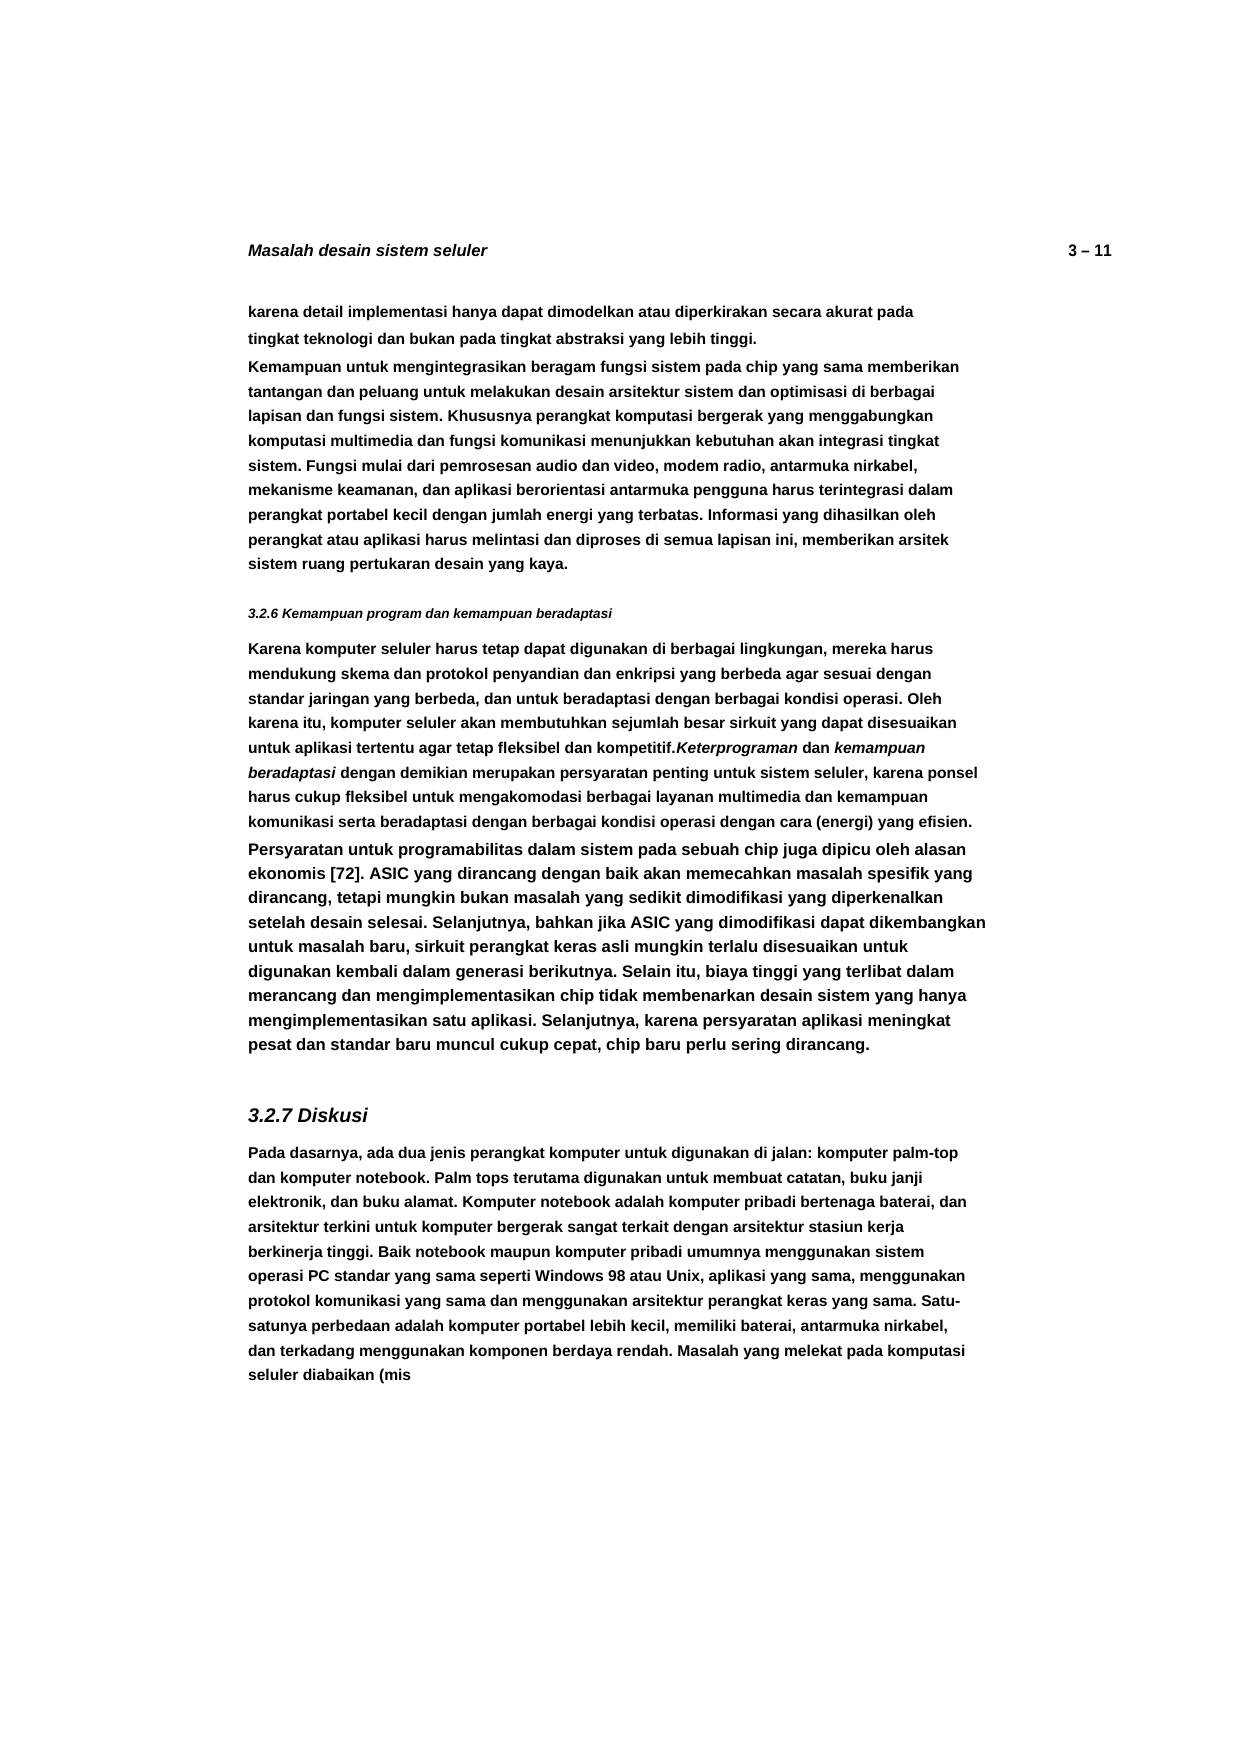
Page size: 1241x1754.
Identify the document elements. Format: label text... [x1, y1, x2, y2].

text Kemampuan untuk mengintegrasikan beragam fungsi sistem pada chip yang sama memberikan tantangan dan peluang untuk melakukan desain arsitektur sistem dan optimisasi di berbagai lapisan dan fungsi sistem. Khususnya perangkat komputasi bergerak yang menggabungkan komputasi multimedia dan fungsi komunikasi menunjukkan kebutuhan akan integrasi tingkat sistem. Fungsi mulai dari pemrosesan audio dan video, modem radio, antarmuka nirkabel, mekanisme keamanan, dan aplikasi berorientasi antarmuka pengguna harus terintegrasi dalam perangkat portabel kecil dengan jumlah energi yang terbatas. Informasi yang dihasilkan oleh perangkat atau aplikasi harus melintasi dan diproses di semua lapisan ini, memberikan arsitek sistem ruang pertukaran desain yang kaya. [248, 358, 990, 573]
table_header Masalah desain sistem seluler [248, 235, 837, 260]
text 3.2.7 Diskusi [248, 1104, 1090, 1126]
text karena detail implementasi hanya dapat dimodelkan atau diperkirakan secara akurat pada tingkat teknologi dan bukan pada tingkat abstraksi yang lebih tinggi. [248, 303, 969, 348]
text Karena komputer seluler harus tetap dapat digunakan di berbagai lingkungan, mereka harus mendukung skema dan protokol penyandian dan enkripsi yang berbeda agar sesuai dengan standar jaringan yang berbeda, dan untuk beradaptasi dengan berbagai kondisi operasi. Oleh karena itu, komputer seluler akan membutuhkan sejumlah besar sirkuit yang dapat disesuaikan untuk aplikasi tertentu agar tetap fleksibel dan kompetitif.Keterprograman dan kemampuan beradaptasi dengan demikian merupakan persyaratan penting untuk sistem seluler, karena ponsel harus cukup fleksibel untuk mengakomodasi berbagai layanan multimedia dan kemampuan komunikasi serta beradaptasi dengan berbagai kondisi operasi dengan cara (energi) yang efisien. [248, 640, 988, 831]
text 3.2.6 Kemampuan program dan kemampuan beradaptasi [248, 606, 1090, 621]
text Pada dasarnya, ada dua jenis perangkat komputer untuk digunakan di jalan: komputer palm-top dan komputer notebook. Palm tops terutama digunakan untuk membuat catatan, buku janji elektronik, dan buku alamat. Komputer notebook adalah komputer pribadi bertenaga baterai, dan arsitektur terkini untuk komputer bergerak sangat terkait dengan arsitektur stasiun kerja berkinerja tinggi. Baik notebook maupun komputer pribadi umumnya menggunakan sistem operasi PC standar yang sama seperti Windows 98 atau Unix, aplikasi yang sama, menggunakan protokol komunikasi yang sama dan menggunakan arsitektur perangkat keras yang sama. Satu-satunya perbedaan adalah komputer portabel lebih kecil, memiliki baterai, antarmuka nirkabel, dan terkadang menggunakan komponen berdaya rendah. Masalah yang melekat pada komputasi seluler diabaikan (mis [248, 1144, 978, 1384]
text Persyaratan untuk programabilitas dalam sistem pada sebuah chip juga dipicu oleh alasan ekonomis [72]. ASIC yang dirancang dengan baik akan memecahkan masalah spesifik yang dirancang, tetapi mungkin bukan masalah yang sedikit dimodifikasi yang diperkenalkan setelah desain selesai. Selanjutnya, bahkan jika ASIC yang dimodifikasi dapat dikembangkan untuk masalah baru, sirkuit perangkat keras asli mungkin terlalu disesuaikan untuk digunakan kembali dalam generasi berikutnya. Selain itu, biaya tinggi yang terlibat dalam merancang dan mengimplementasikan chip tidak membenarkan desain sistem yang hanya mengimplementasikan satu aplikasi. Selanjutnya, karena persyaratan aplikasi meningkat pesat dan standar baru muncul cukup cepat, chip baru perlu sering dirancang. [248, 839, 992, 1054]
table_header 3 – 11 [837, 235, 1188, 260]
